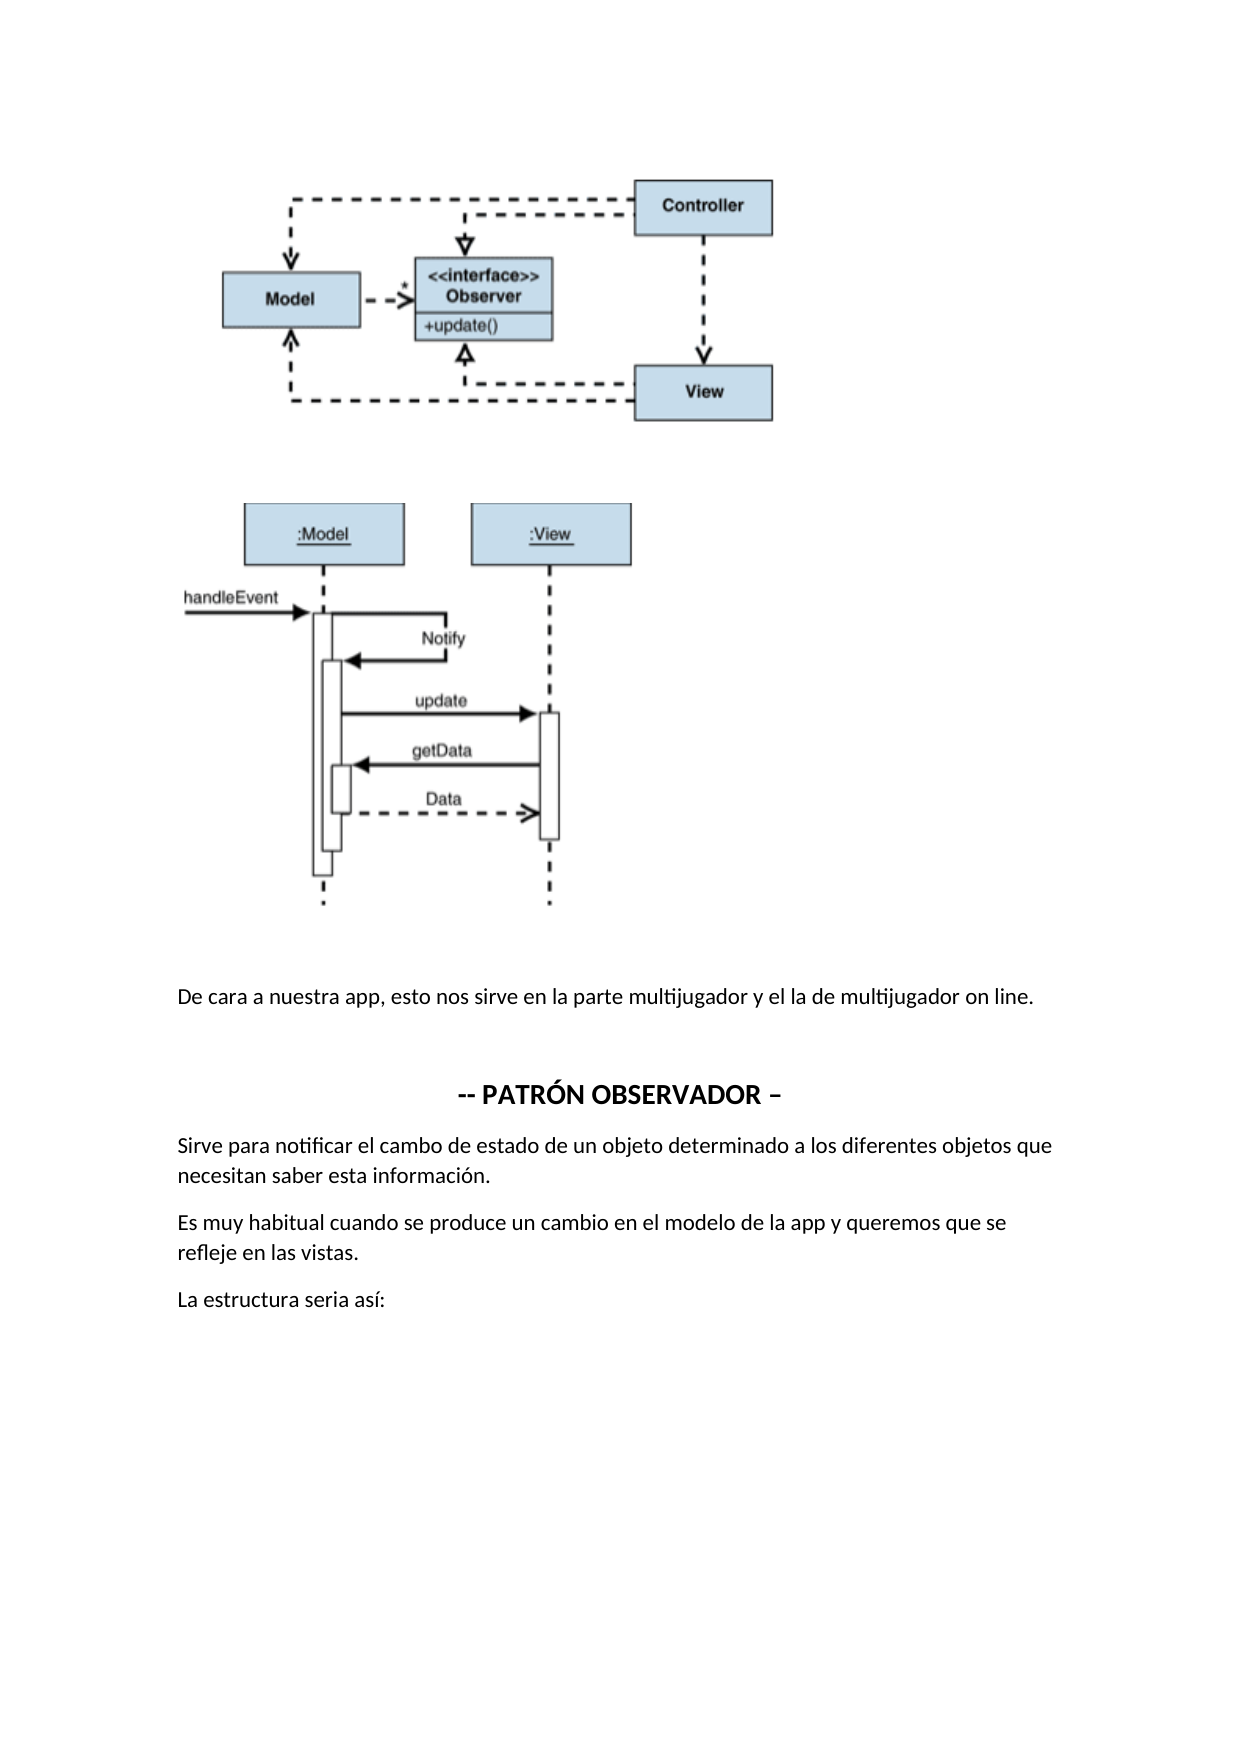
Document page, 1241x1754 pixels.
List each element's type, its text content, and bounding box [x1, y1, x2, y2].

text Es muy habitual cuando se produce un cambio en el modelo de la app y queremos que se refleje en las vistas. [177, 1208, 1063, 1266]
text -- PATRÓN OBSERVADOR – [177, 1076, 1063, 1112]
picture [177, 147, 814, 439]
text Sirve para notificar el cambo de estado de un objeto determinado a los diferentes objetos que necesitan saber esta información. [177, 1131, 1063, 1189]
picture [177, 503, 679, 917]
text La estructura seria así: [177, 1285, 1063, 1313]
text De cara a nuestra app, esto nos sirve en la parte multijugador y el la de multijugador on line. [177, 982, 1063, 1010]
